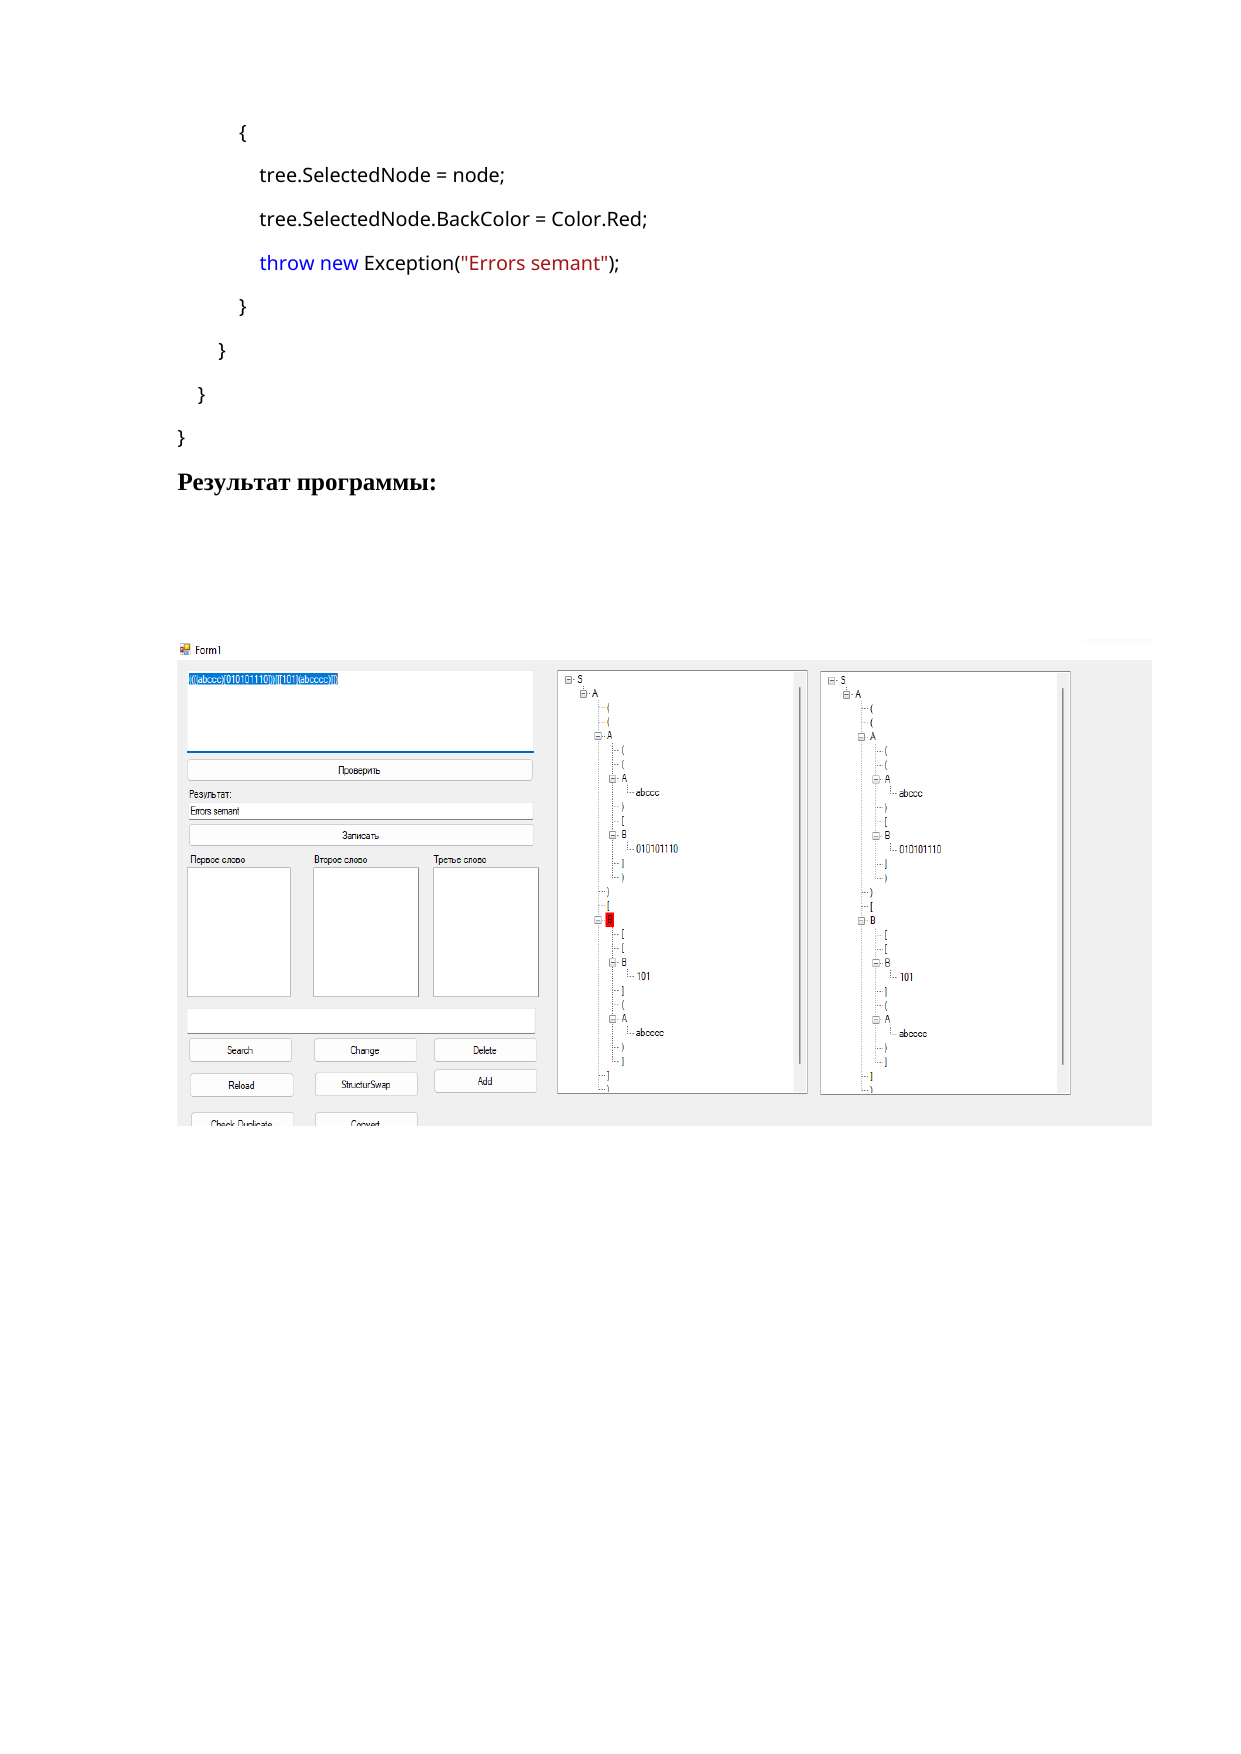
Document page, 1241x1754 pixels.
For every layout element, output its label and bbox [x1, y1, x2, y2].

picture [177, 639, 1153, 1126]
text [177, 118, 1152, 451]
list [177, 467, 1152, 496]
